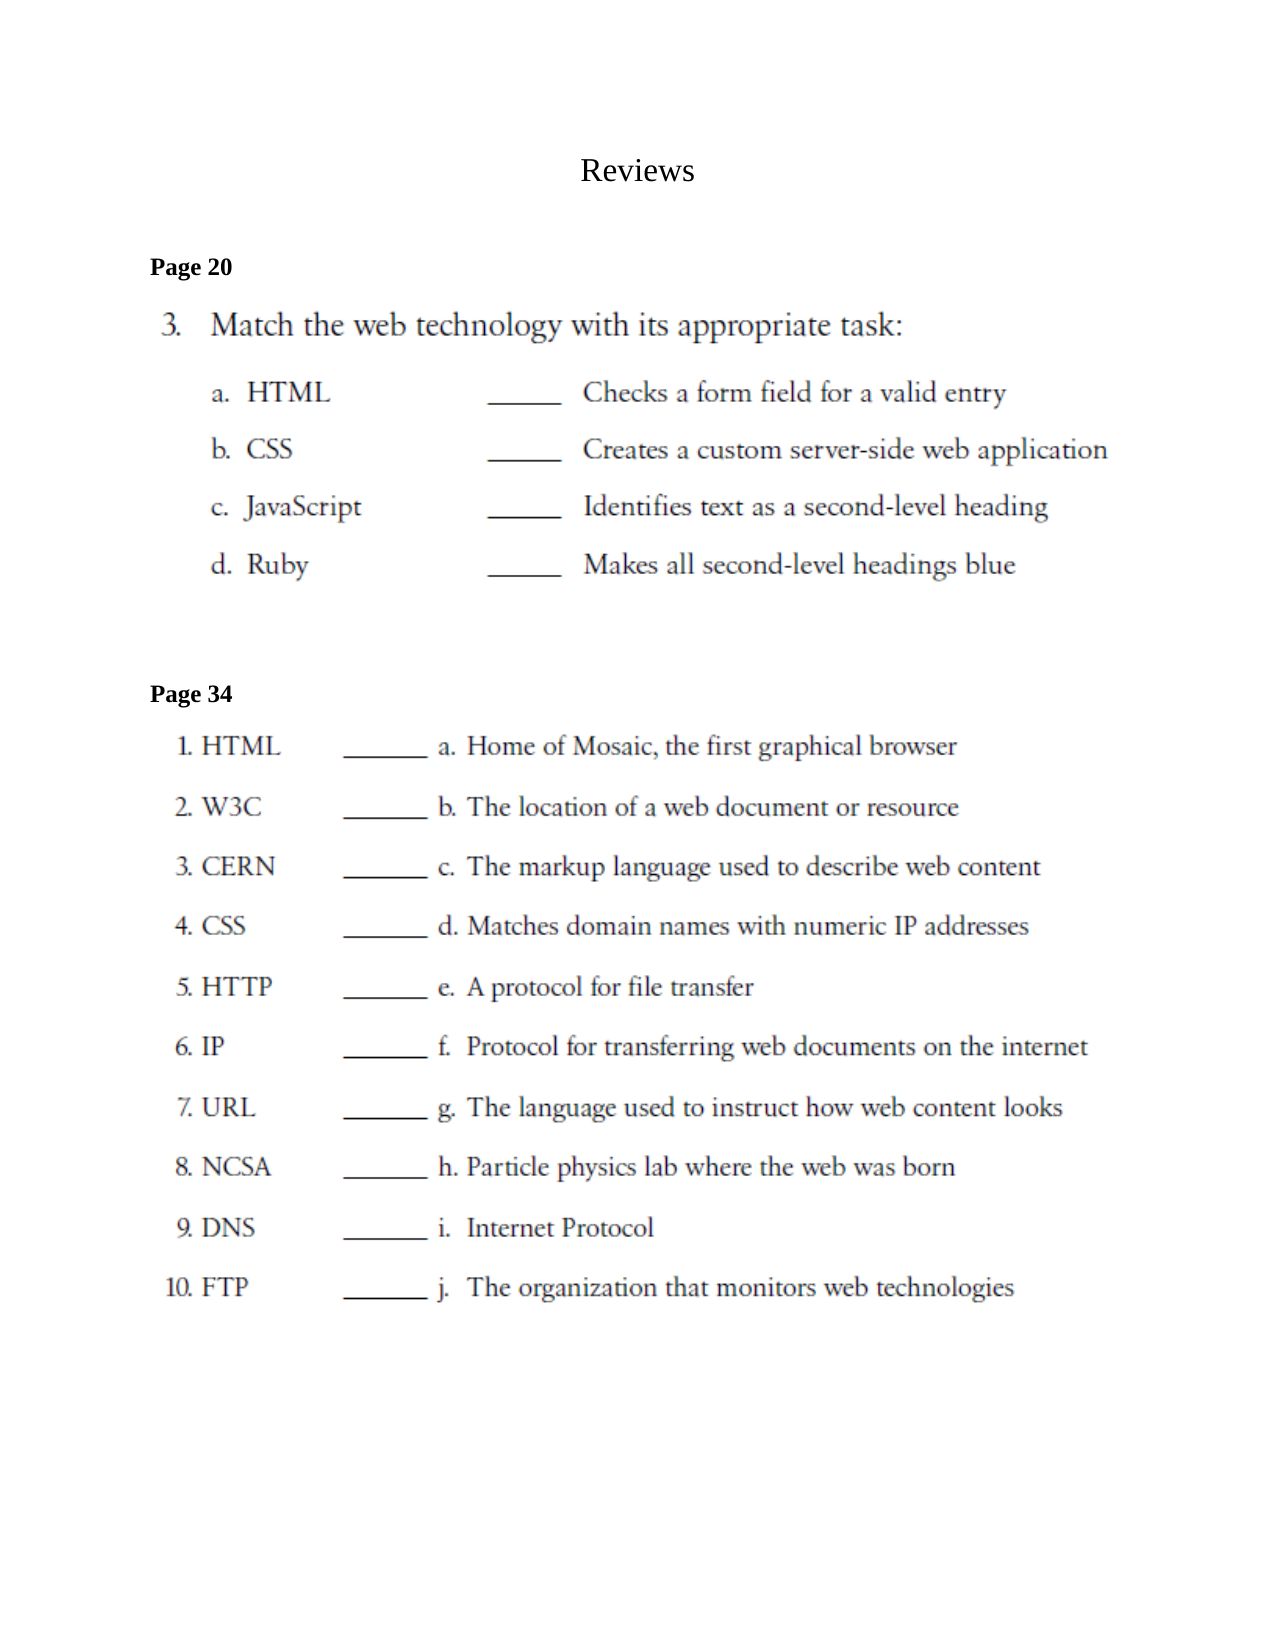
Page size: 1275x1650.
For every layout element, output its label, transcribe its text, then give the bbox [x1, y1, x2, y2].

text Page 34 [150, 679, 1125, 708]
text Page 20 [150, 252, 1125, 280]
picture [150, 716, 1110, 1323]
text Reviews [150, 150, 1125, 188]
picture [150, 299, 1125, 597]
